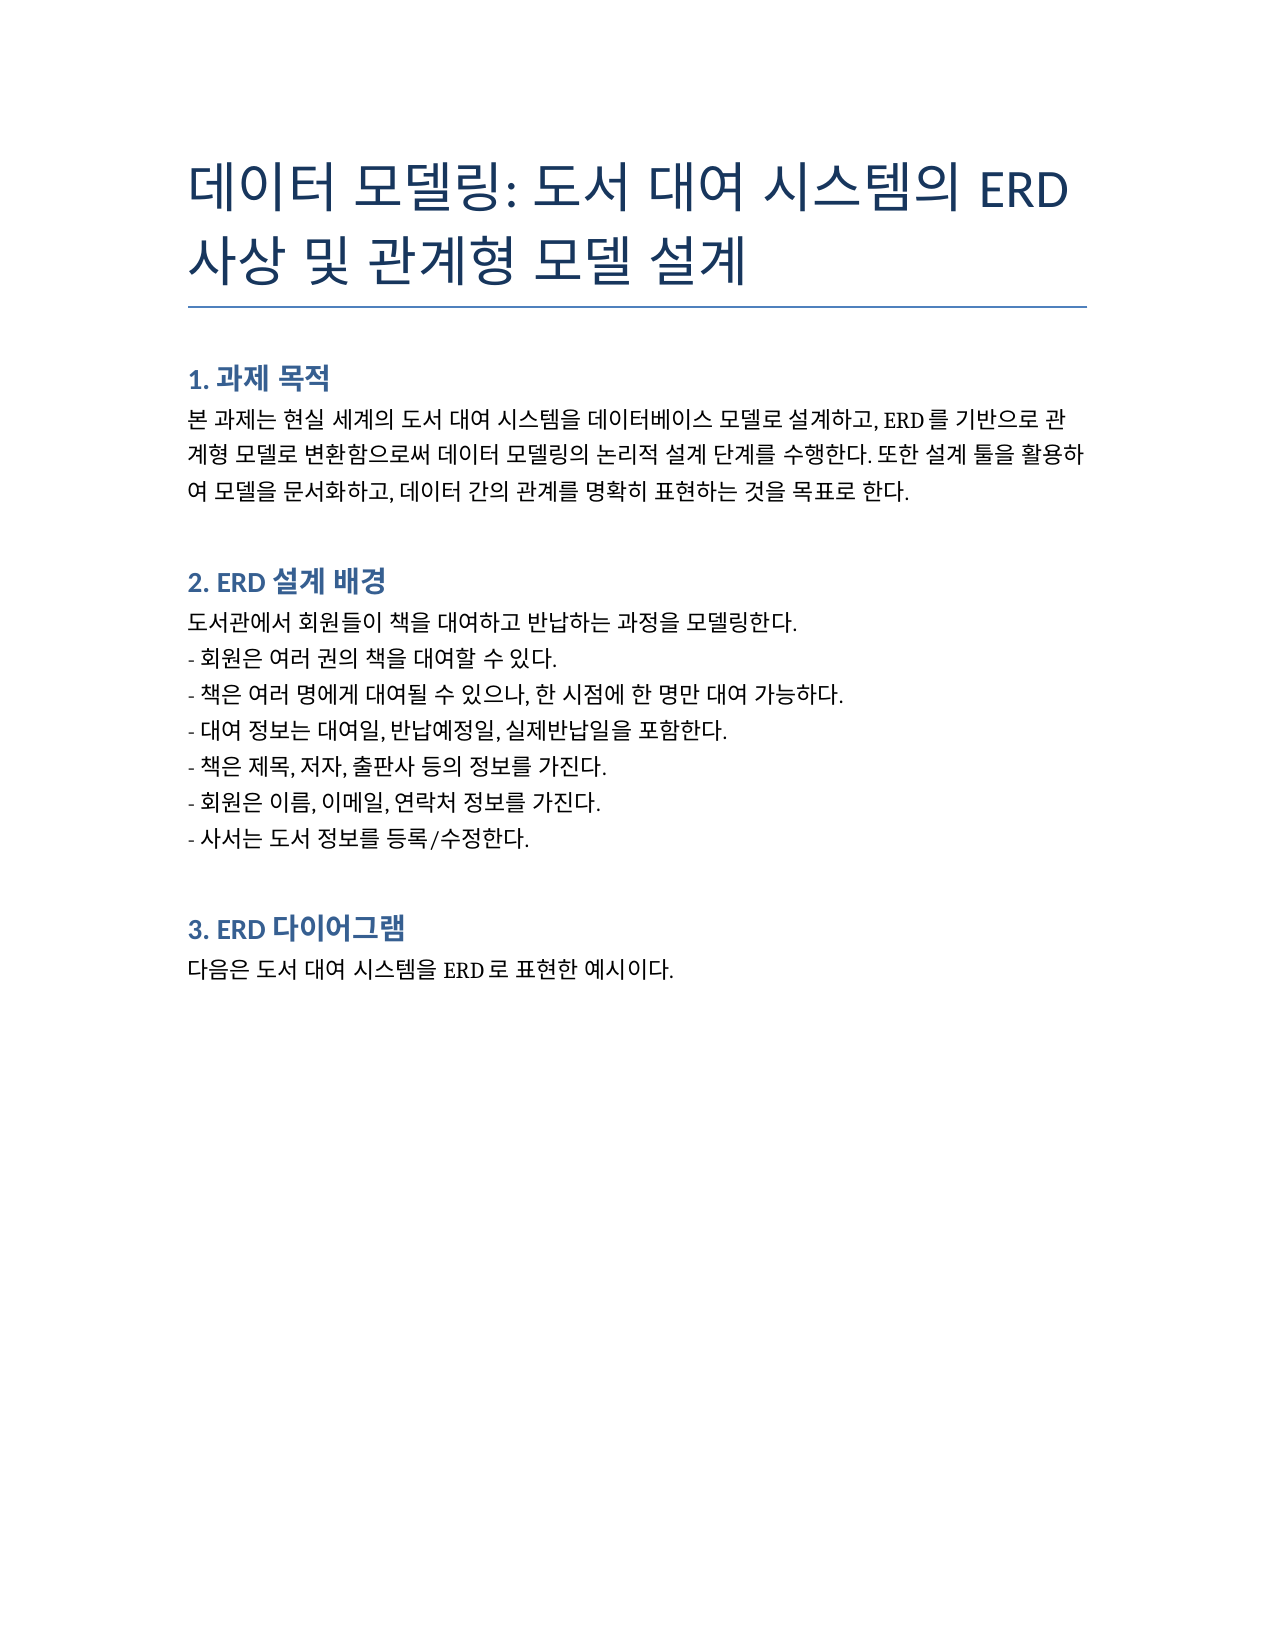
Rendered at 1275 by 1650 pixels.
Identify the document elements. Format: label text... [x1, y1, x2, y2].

subtitle 3. ERD 다이어그램 [187, 908, 1087, 948]
title 데이터 모델링: 도서 대여 시스템의 ERD 사상 및 관계형 모델 설계 [187, 150, 1087, 308]
text 도서관에서 회원들이 책을 대여하고 반납하는 과정을 모델링한다. - 회원은 여러 권의 책을 대여할 수 있다. - 책은 여러 명에게 대여될 수 있으나, 한 시점에 한 명만 대여 가능하다. - 대여 정보는 대여일, 반납예정일, 실제반납일을 포함한다. - 책은 제목, 저자, 출판사 등의 정보를 가진다. - 회원은 이름, 이메일, 연락처 정보를 가진다. - 사서는 도서 정보를 등록/수정한다. [187, 607, 1087, 854]
text 다음은 도서 대여 시스템을 ERD로 표현한 예시이다. [187, 954, 1087, 985]
subtitle 1. 과제 목적 [187, 358, 1087, 398]
text 본 과제는 현실 세계의 도서 대여 시스템을 데이터베이스 모델로 설계하고, ERD를 기반으로 관계형 모델로 변환함으로써 데이터 모델링의 논리적 설계 단계를 수행한다. 또한 설계 툴을 활용하여 모델을 문서화하고, 데이터 간의 관계를 명확히 표현하는 것을 목표로 한다. [187, 403, 1087, 507]
subtitle 2. ERD 설계 배경 [187, 561, 1087, 601]
